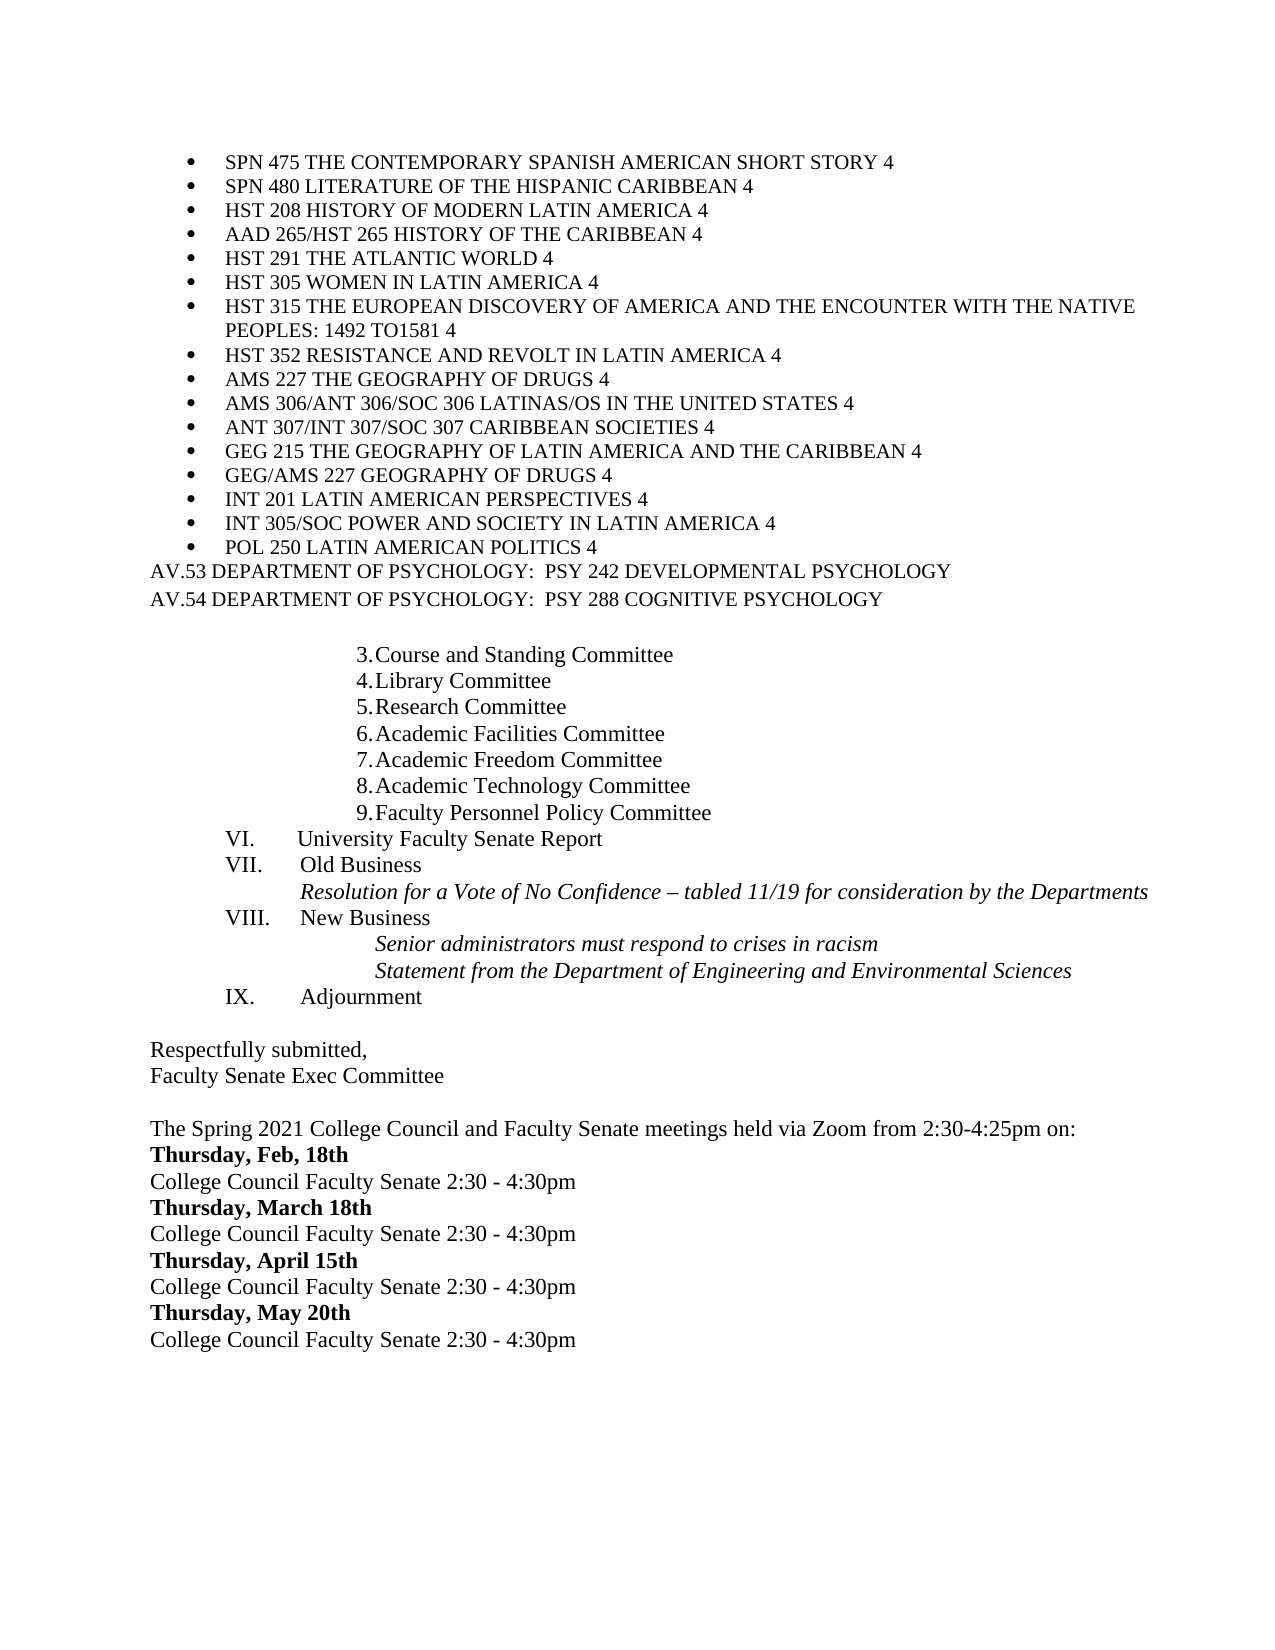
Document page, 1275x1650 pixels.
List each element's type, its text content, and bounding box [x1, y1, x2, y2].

list Academic Facilities Committee [356, 720, 1172, 746]
text Thursday, March 18th [150, 1194, 1172, 1220]
text Thursday, Feb, 18th [150, 1141, 1172, 1168]
list Research Committee [356, 693, 1172, 720]
text College Council Faculty Senate 2:30 - 4:30pm [150, 1273, 1172, 1299]
list Resolution for a Vote of No Confidence – tabled 11/19 for consideration by the Departments [262, 878, 1172, 904]
text College Council Faculty Senate 2:30 - 4:30pm [150, 1326, 1172, 1352]
list HST 352 Resistance and Revolt in Latin America 4 [187, 342, 1172, 367]
list New Business [225, 904, 1172, 931]
list HST 291 The Atlantic World 4 [187, 246, 1172, 270]
text College Council Faculty Senate 2:30 - 4:30pm [150, 1220, 1172, 1247]
list SPN 480 Literature of the Hispanic Caribbean 4 [187, 174, 1172, 198]
list ANT 307/INT 307/SOC 307 Caribbean Societies 4 [187, 415, 1172, 439]
list HST 305 Women in Latin America 4 [187, 270, 1172, 294]
list Old Business [225, 851, 1172, 878]
text Thursday, April 15th [150, 1247, 1172, 1273]
text Respectfully submitted, [150, 1036, 1172, 1062]
text College Council Faculty Senate 2:30 - 4:30pm [150, 1168, 1172, 1194]
list University Faculty Senate Report [225, 825, 1172, 851]
list AMS 227 The Geography of Drugs 4 [187, 367, 1172, 391]
text Senior administrators must respond to crises in racism [300, 931, 1172, 957]
list POL 250 Latin American Politics 4 [187, 535, 1172, 559]
list AAD 265/HST 265 History of the Caribbean 4 [187, 222, 1172, 246]
text AV.54 DEPARTMENT OF PSYCHOLOGY: PSY 288 Cognitive Psychology [150, 587, 1172, 611]
text Faculty Senate Exec Committee [150, 1062, 1172, 1089]
list HST 315 The European Discovery of America and the Encounter with the Native Peoples: 1492 to1581 4 [187, 294, 1172, 342]
text Statement from the Department of Engineering and Environmental Sciences [337, 957, 1172, 983]
list INT 305/SOC Power and Society in Latin America 4 [187, 511, 1172, 535]
text IX. Adjournment [150, 983, 1172, 1009]
list SPN 475 The Contemporary Spanish American Short Story 4 [187, 150, 1172, 174]
list Library Committee [356, 667, 1172, 693]
list Course and Standing Committee [356, 641, 1172, 667]
list Faculty Personnel Policy Committee [356, 799, 1172, 825]
list INT 201 Latin American Perspectives 4 [187, 487, 1172, 511]
text The Spring 2021 College Council and Faculty Senate meetings held via Zoom from 2:30-4:25pm on: [150, 1115, 1172, 1141]
text Thursday, May 20th [150, 1299, 1172, 1326]
list Academic Freedom Committee [356, 746, 1172, 772]
list AMS 306/ANT 306/SOC 306 Latinas/os in the United States 4 [187, 391, 1172, 415]
list HST 208 History of Modern Latin America 4 [187, 198, 1172, 222]
text AV.53 DEPARTMENT OF PSYCHOLOGY: PSY 242 Developmental Psychology [150, 559, 1172, 583]
list GEG 215 The Geography of Latin America and the Caribbean 4 [187, 439, 1172, 463]
list Academic Technology Committee [356, 772, 1172, 799]
list GEG/ams 227 geography of drugs 4 [187, 463, 1172, 487]
